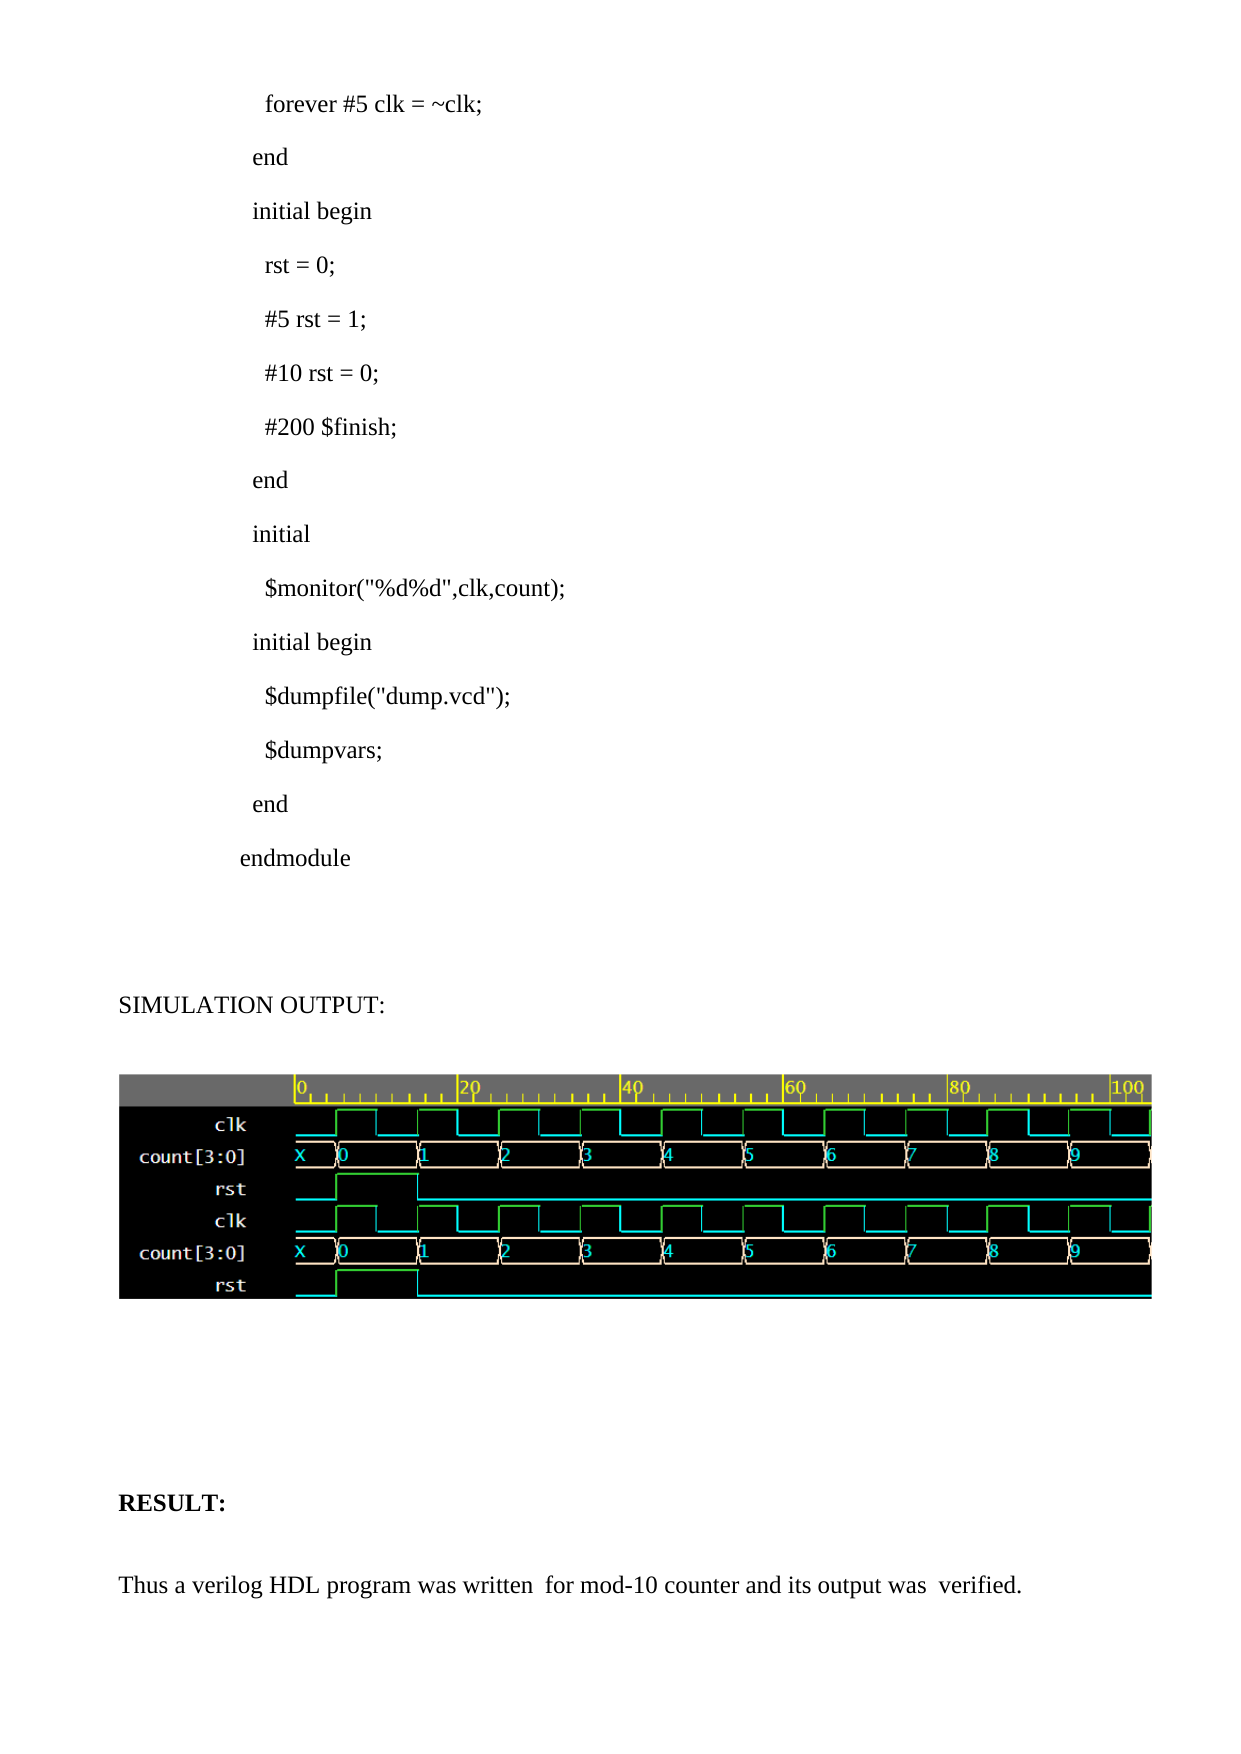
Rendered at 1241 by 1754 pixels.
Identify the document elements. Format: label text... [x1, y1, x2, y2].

text $dumpfile("dump.vcd"); [239, 681, 1194, 710]
text #5 rst = 1; [239, 304, 1194, 333]
text $monitor("%d%d",clk,count); [239, 573, 1194, 602]
text Thus a verilog HDL program was written for mod-10 counter and its output was verified. [118, 1570, 1194, 1599]
text end [239, 142, 1194, 171]
text end [239, 466, 1194, 494]
text initial [239, 519, 1194, 548]
text end [239, 789, 1194, 817]
text endmodule [239, 843, 1194, 871]
text $dumpvars; [239, 735, 1194, 764]
text rst = 0; [239, 250, 1194, 279]
text SIMULATION OUTPUT: [118, 990, 1194, 1019]
text initial begin [239, 627, 1194, 656]
text initial begin [239, 196, 1194, 225]
text forever #5 clk = ~clk; [239, 89, 1194, 117]
text RESULT: [118, 1488, 1194, 1516]
text #200 $finish; [239, 412, 1194, 441]
text #10 rst = 0; [239, 358, 1194, 387]
picture [118, 1072, 1152, 1315]
